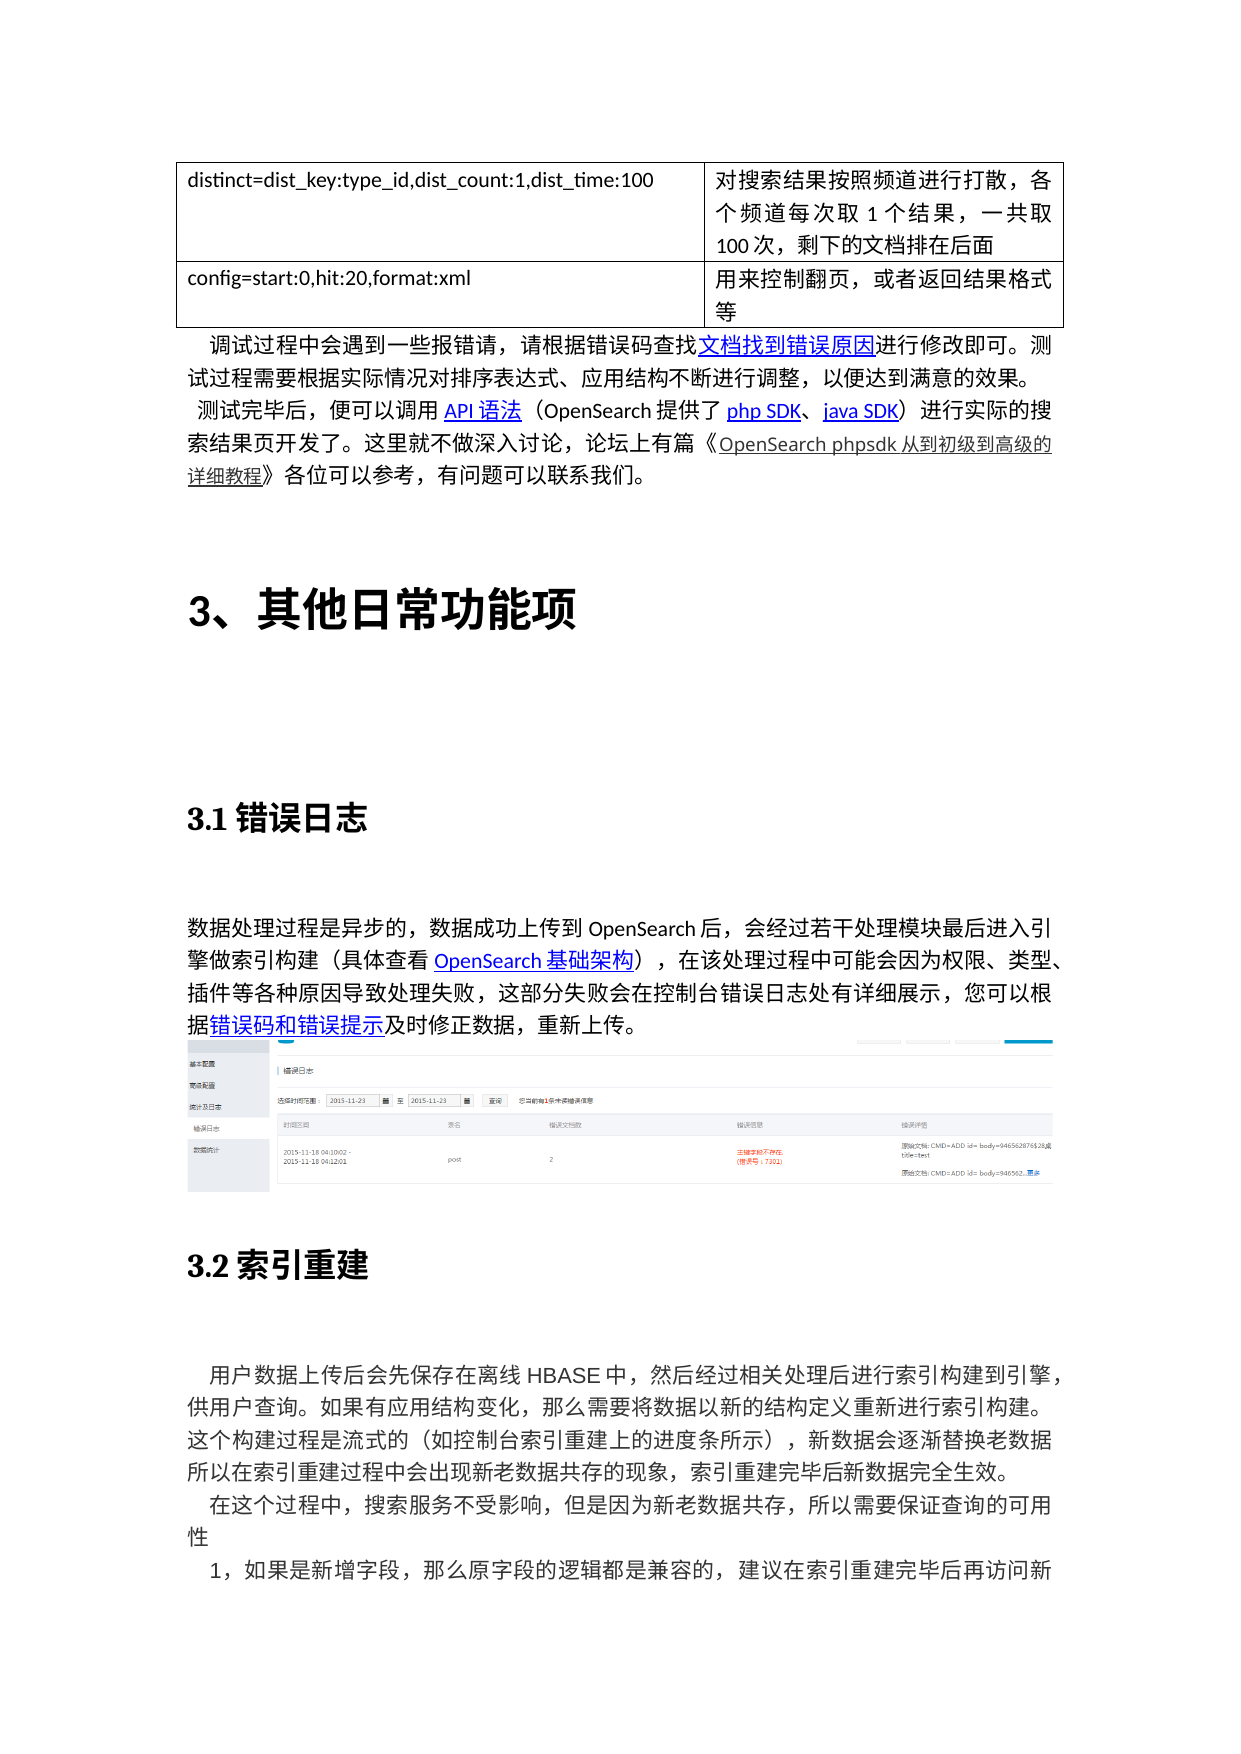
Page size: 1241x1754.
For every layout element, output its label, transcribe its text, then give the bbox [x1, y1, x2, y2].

subtitle 3、其他日常功能项 [187, 558, 1053, 656]
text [187, 1552, 1053, 1585]
text 测试完毕后，便可以调用API语法（OpenSearch提供了php SDK、java SDK）进行实际的搜索结果页开发了。这里就不做深入讨论，论坛上有篇《OpenSearch phpsdk从到初级到高级的详细教程》各位可以参考，有问题可以联系我们。 [187, 393, 1053, 490]
table_cell 用来控制翻页，或者返回结果格式等 [705, 262, 1063, 327]
text 调试过程中会遇到一些报错请，请根据错误码查找文档找到错误原因进行修改即可。测试过程需要根据实际情况对排序表达式、应用结构不断进行调整，以便达到满意的效果。 [187, 328, 1053, 393]
picture [187, 1040, 1053, 1192]
text 在这个过程中，搜索服务不受影响，但是因为新老数据共存，所以需要保证查询的可用性 [187, 1487, 1053, 1552]
table_cell config=start:0,hit:20,format:xml [177, 262, 704, 327]
table_cell distinct=dist_key:type_id,dist_count:1,dist_time:100 [177, 163, 704, 261]
text 用户数据上传后会先保存在离线HBASE中，然后经过相关处理后进行索引构建到引擎，供用户查询。如果有应用结构变化，那么需要将数据以新的结构定义重新进行索引构建。这个构建过程是流式的（如控制台索引重建上的进度条所示），新数据会逐渐替换老数据，所以在索引重建过程中会出现新老数据共存的现象，索引重建完毕后新数据完全生效。 [187, 1357, 1053, 1487]
subtitle 3.1 错误日志 [187, 783, 1053, 848]
subtitle 3.2 索引重建 [187, 1230, 1053, 1295]
table_cell 对搜索结果按照频道进行打散，各个频道每次取1个结果，一共取100次，剩下的文档排在后面 [705, 163, 1063, 261]
text 数据处理过程是异步的，数据成功上传到OpenSearch后，会经过若干处理模块最后进入引擎做索引构建（具体查看OpenSearch基础架构），在该处理过程中可能会因为权限、类型、插件等各种原因导致处理失败，这部分失败会在控制台错误日志处有详细展示，您可以根据错误码和错误提示及时修正数据，重新上传。 [187, 911, 1053, 1040]
